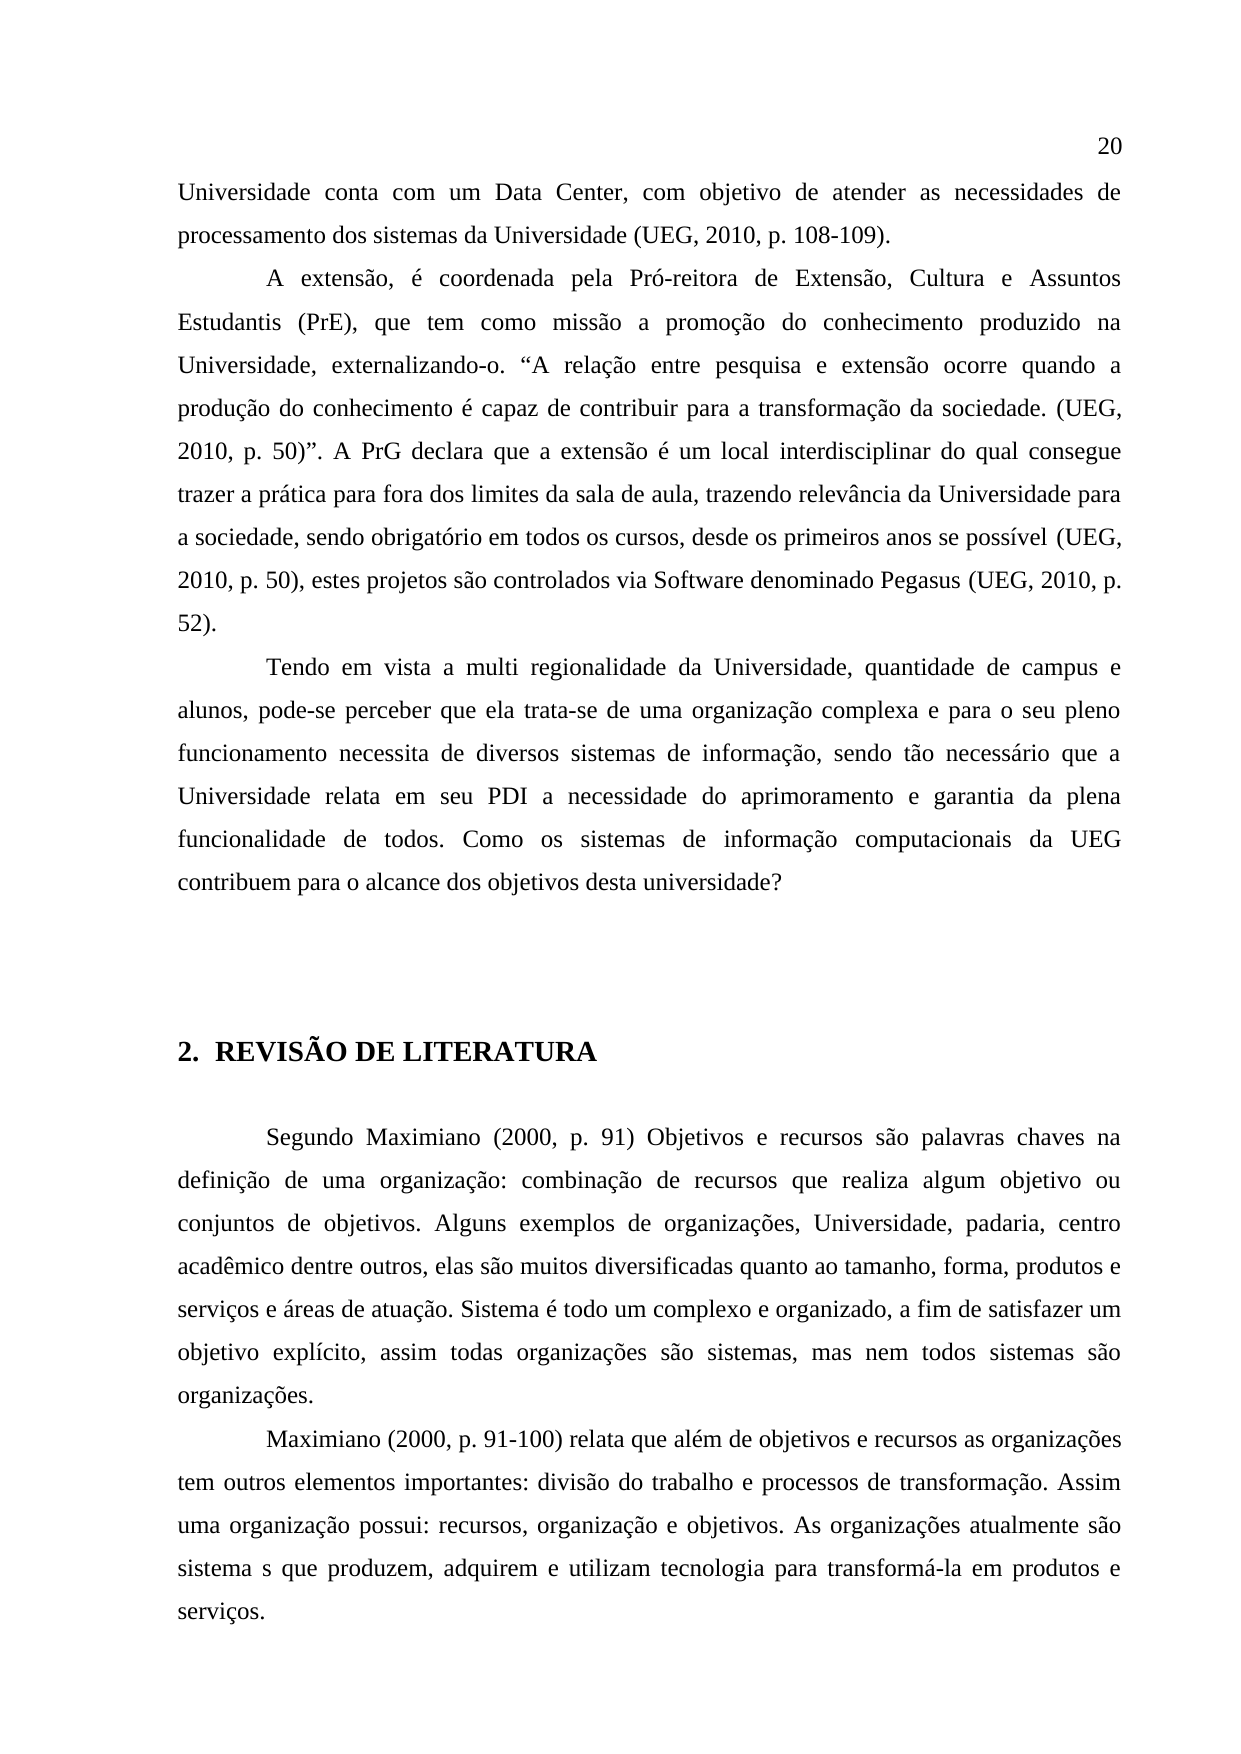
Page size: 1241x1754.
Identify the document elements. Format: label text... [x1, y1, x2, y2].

text A extensão, é coordenada pela Pró-reitora de Extensão, Cultura e Assuntos Estudantis (PrE), que tem como missão a promoção do conhecimento produzido na Universidade, externalizando-o. “A relação entre pesquisa e extensão ocorre quando a produção do conhecimento é capaz de contribuir para a transformação da sociedade. ”. A PrG declara que a extensão é um local interdisciplinar do qual consegue trazer a prática para fora dos limites da sala de aula, trazendo relevância da Universidade para a sociedade, sendo obrigatório em todos os cursos, desde os primeiros anos se possível , estes projetos são controlados via Software denominado Pegasus . [177, 263, 1122, 637]
text Maximiano (2000, p. 91-100) relata que além de objetivos e recursos as organizações tem outros elementos importantes: divisão do trabalho e processos de transformação. Assim uma organização possui: recursos, organização e objetivos. As organizações atualmente são sistema s que produzem, adquirem e utilizam tecnologia para transformá-la em produtos e serviços. [177, 1424, 1122, 1625]
text Segundo Maximiano (2000, p. 91) Objetivos e recursos são palavras chaves na definição de uma organização: combinação de recursos que realiza algum objetivo ou conjuntos de objetivos. Alguns exemplos de organizações, Universidade, padaria, centro acadêmico dentre outros, elas são muitos diversificadas quanto ao tamanho, forma, produtos e serviços e áreas de atuação. Sistema é todo um complexo e organizado, a fim de satisfazer um objetivo explícito, assim todas organizações são sistemas, mas nem todos sistemas são organizações. [177, 1122, 1122, 1409]
text Tendo em vista a multi regionalidade da Universidade, quantidade de campus e alunos, pode-se perceber que ela trata-se de uma organização complexa e para o seu pleno funcionamento necessita de diversos sistemas de informação, sendo tão necessário que a Universidade relata em seu PDI a necessidade do aprimoramento e garantia da plena funcionalidade de todos. Como os sistemas de informação computacionais da UEG contribuem para o alcance dos objetivos desta universidade? [177, 652, 1122, 896]
subtitle REVISÃO DE LITERATURA [177, 1034, 1122, 1068]
